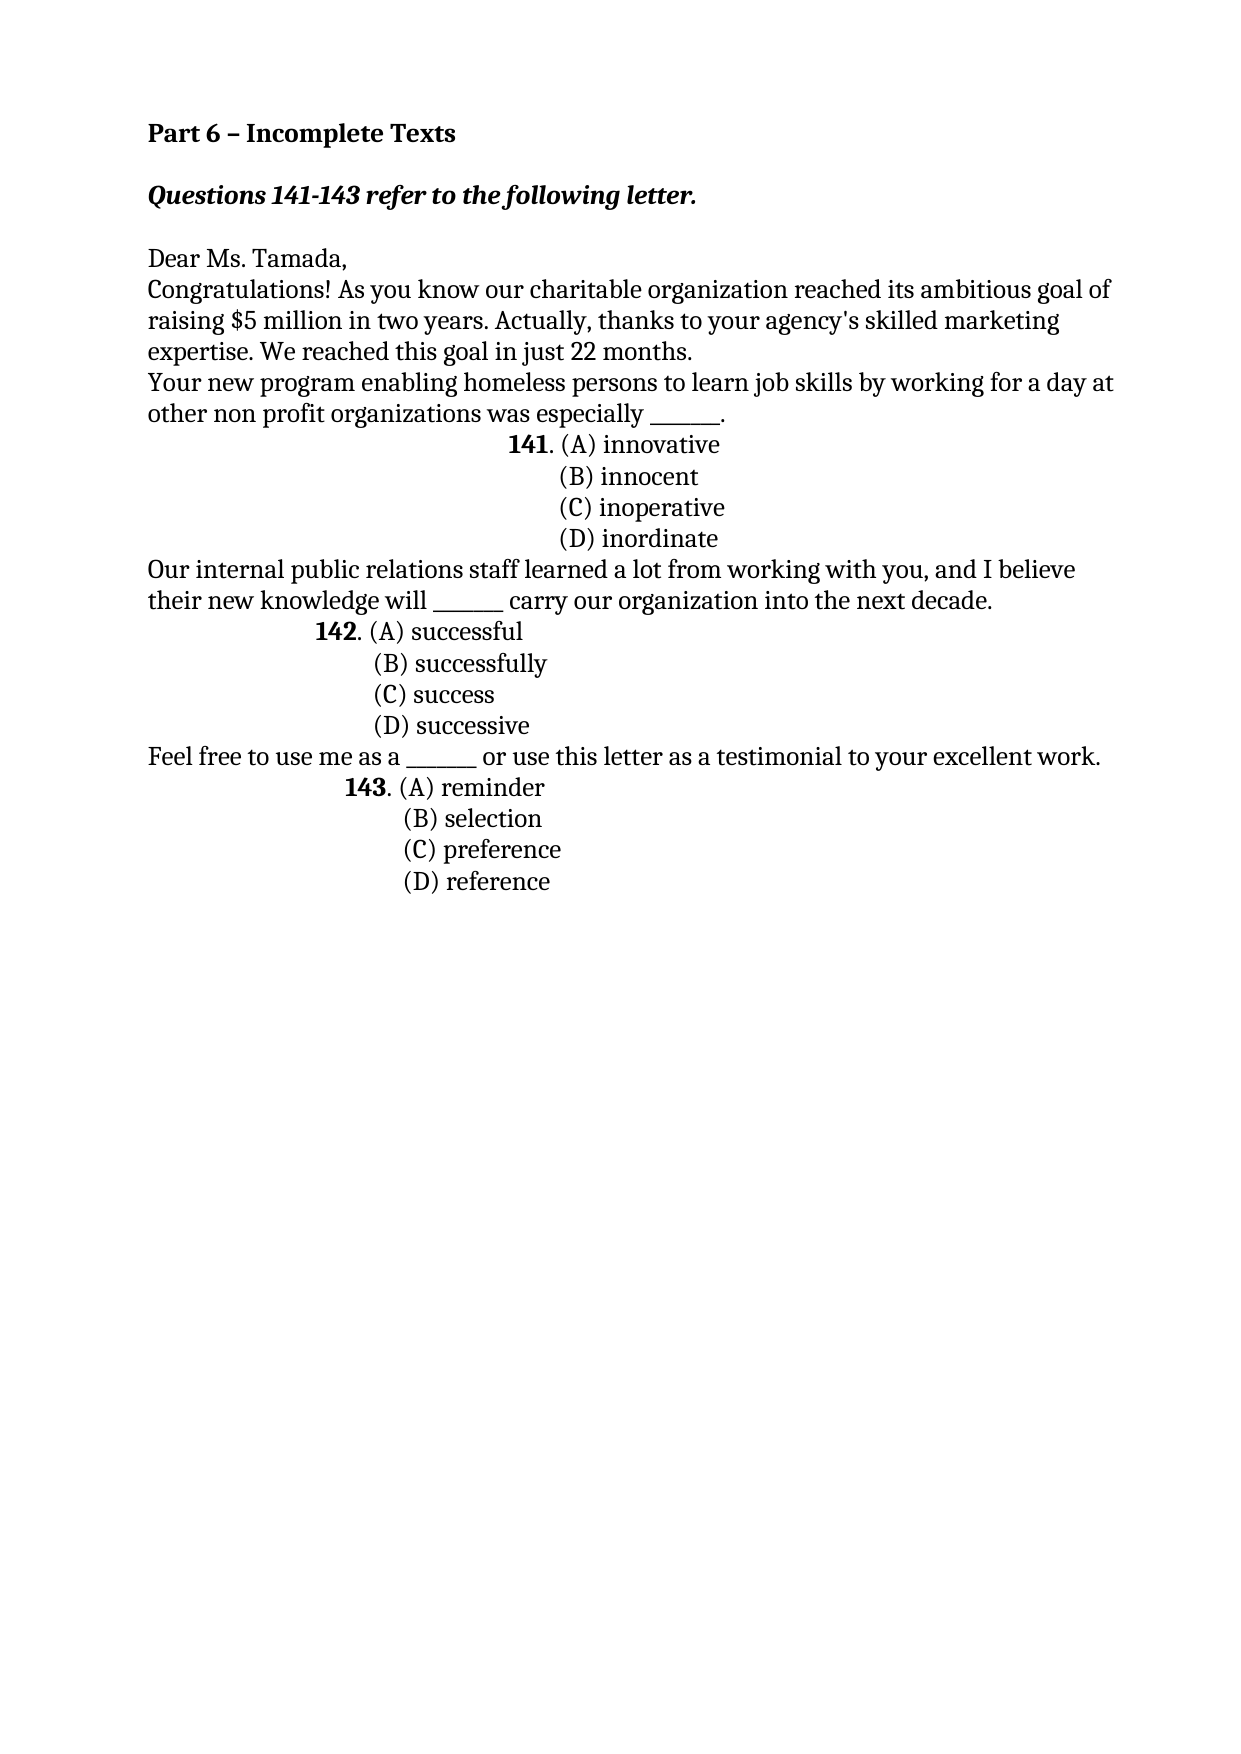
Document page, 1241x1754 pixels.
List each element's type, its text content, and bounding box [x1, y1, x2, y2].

text 142. (A) successful (B) successfully (C) success (D) successive Feel free to use me as a _______ or use this letter as a testimonial to your excellent work. [148, 616, 1122, 772]
text 141. (A) innovative (B) innocent (C) inoperative (D) inordinate Our internal public relations staff learned a lot from working with you, and I believe their new knowledge will _______ carry our organization into the next decade. [148, 429, 1122, 616]
text Questions 141-143 refer to the following letter. [148, 180, 1122, 212]
text Dear Ms. Tamada, Congratulations! As you know our charitable organization reached its ambitious goal of raising $5 million in two years. Actually, thanks to your agency's skilled marketing expertise. We reached this goal in just 22 months. Your new program enabling homeless persons to learn job skills by working for a day at other non profit organizations was especially _______. [148, 243, 1122, 429]
text Part 6 – Incomplete Texts [148, 118, 1122, 149]
text 143. (A) reminder (B) selection (C) preference (D) reference [148, 772, 1122, 925]
